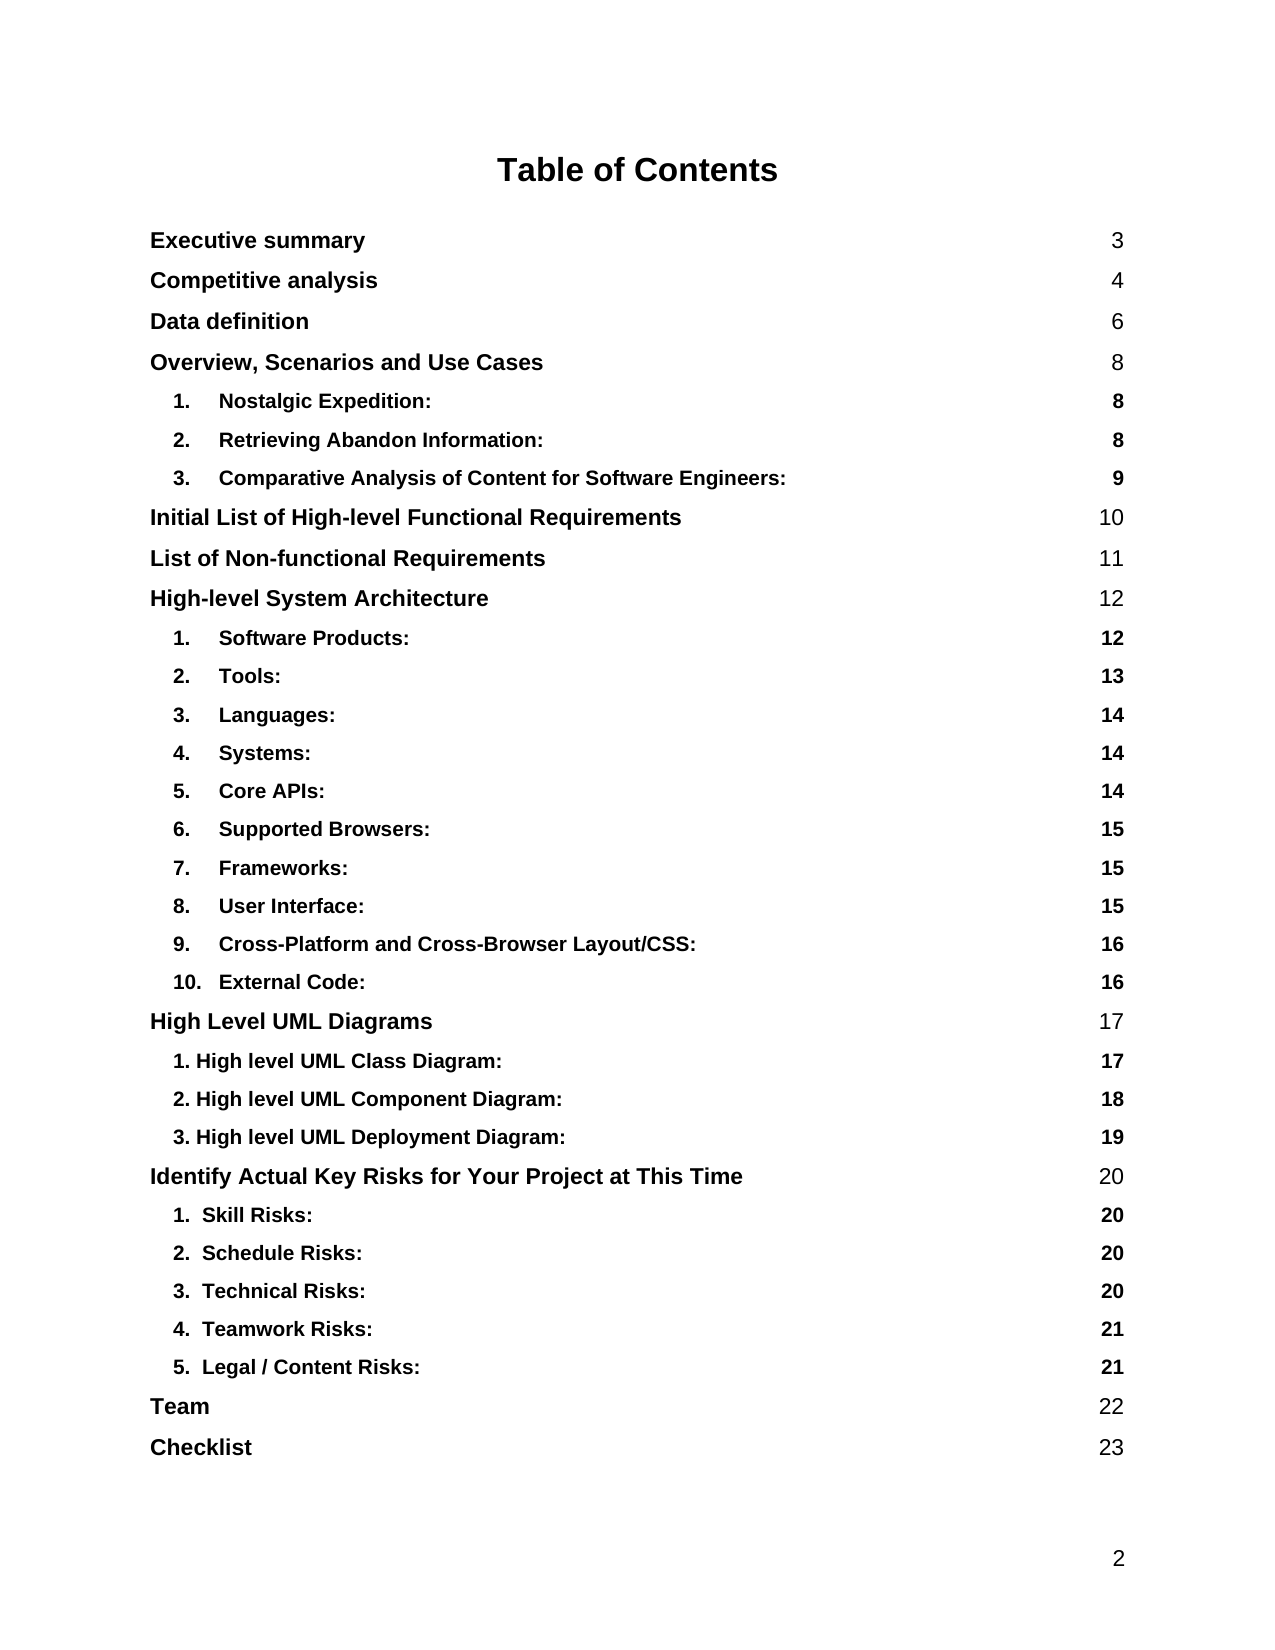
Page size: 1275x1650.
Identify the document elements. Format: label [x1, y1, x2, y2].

text [150, 150, 1125, 188]
